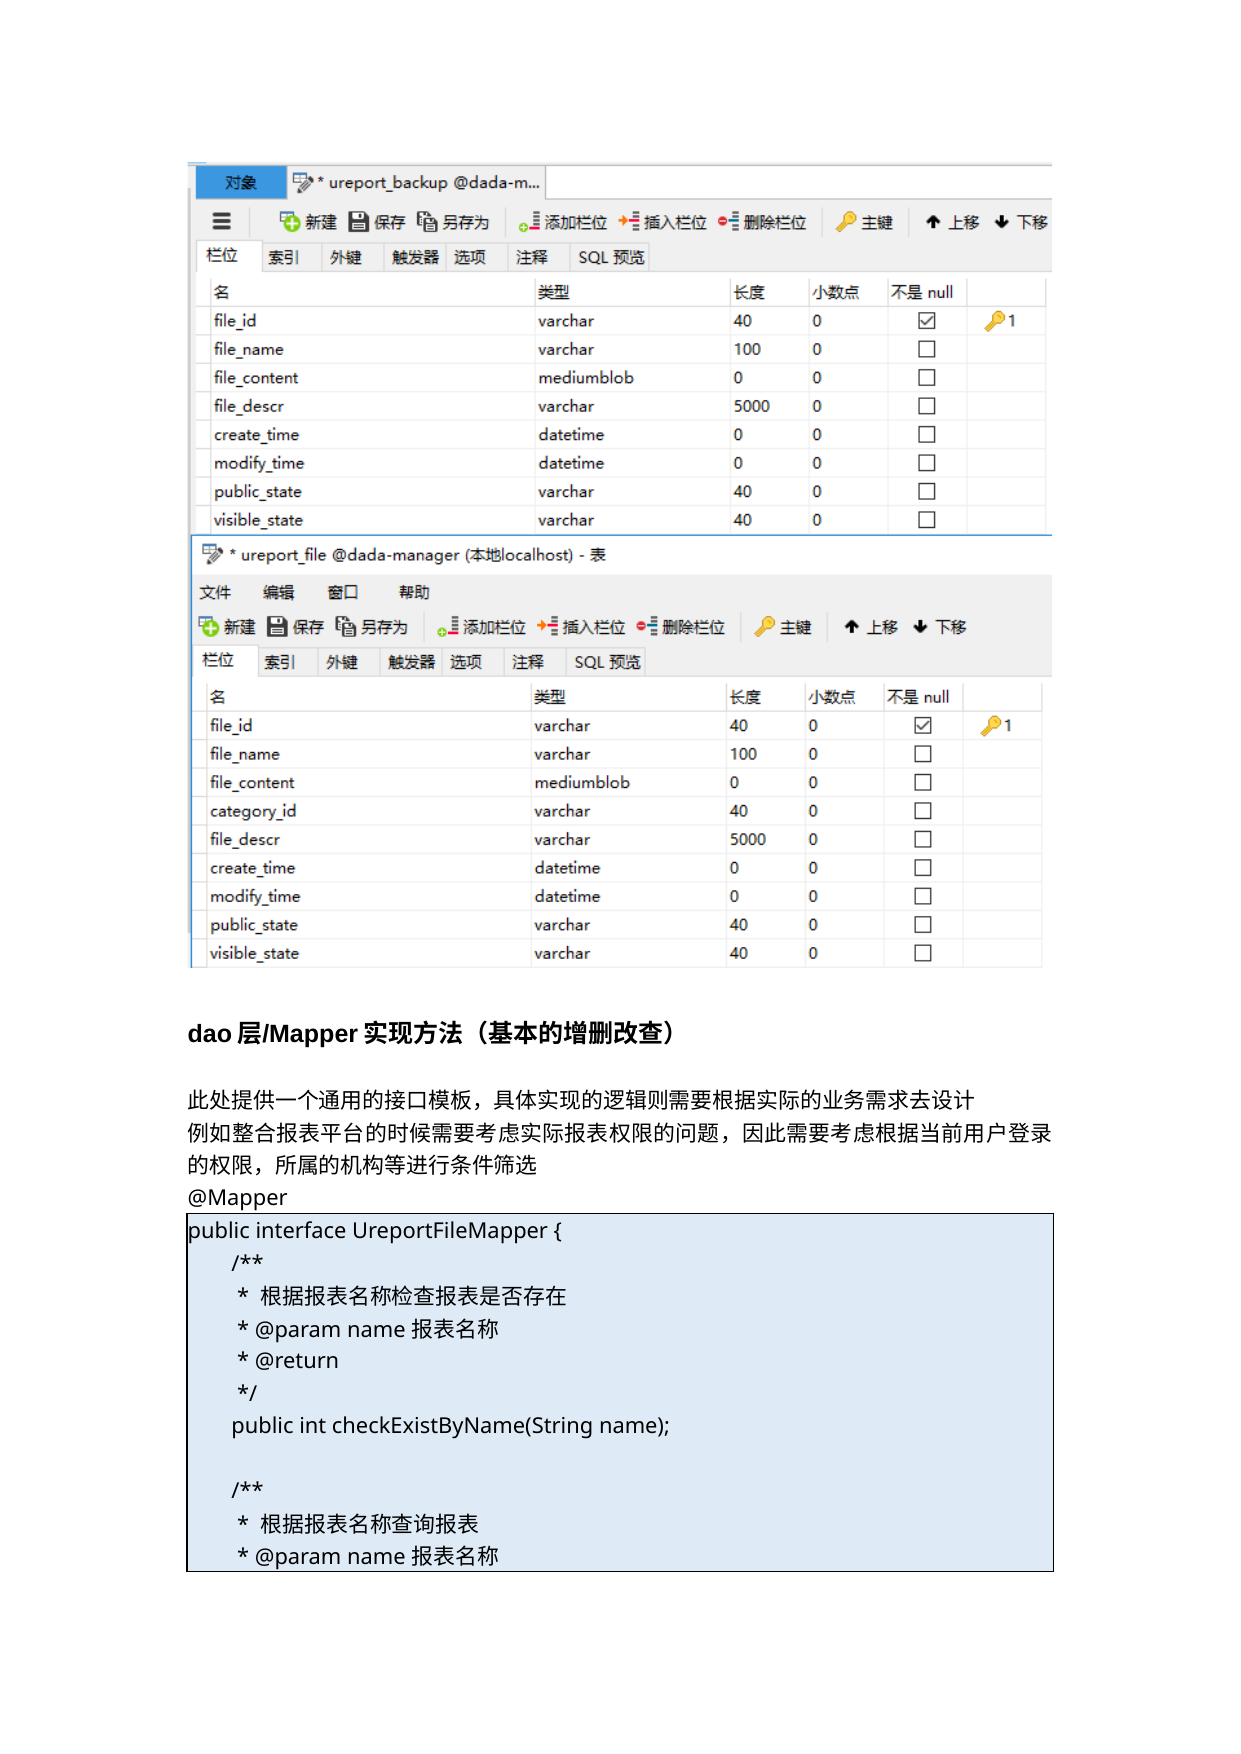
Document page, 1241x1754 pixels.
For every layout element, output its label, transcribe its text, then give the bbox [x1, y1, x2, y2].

text * @param name 报表名称 [188, 1311, 1053, 1344]
text 此处提供一个通用的接口模板，具体实现的逻辑则需要根据实际的业务需求去设计 [187, 1083, 1053, 1115]
text public int checkExistByName(String name); [188, 1409, 1053, 1441]
text public interface UreportFileMapper { [188, 1214, 1053, 1246]
text /** [188, 1474, 1053, 1506]
text */ [188, 1376, 1053, 1409]
text * 根据报表名称检查报表是否存在 [188, 1279, 1053, 1311]
subtitle dao层/Mapper实现方法（基本的增删改查） [187, 999, 1053, 1064]
text * 根据报表名称查询报表 [188, 1506, 1053, 1538]
text * @return [188, 1344, 1053, 1376]
text 例如整合报表平台的时候需要考虑实际报表权限的问题，因此需要考虑根据当前用户登录的权限，所属的机构等进行条件筛选 [187, 1115, 1053, 1180]
text * @param name 报表名称 [188, 1538, 1053, 1571]
picture [187, 162, 1053, 968]
text /** [188, 1246, 1053, 1279]
text @Mapper [187, 1180, 1053, 1213]
